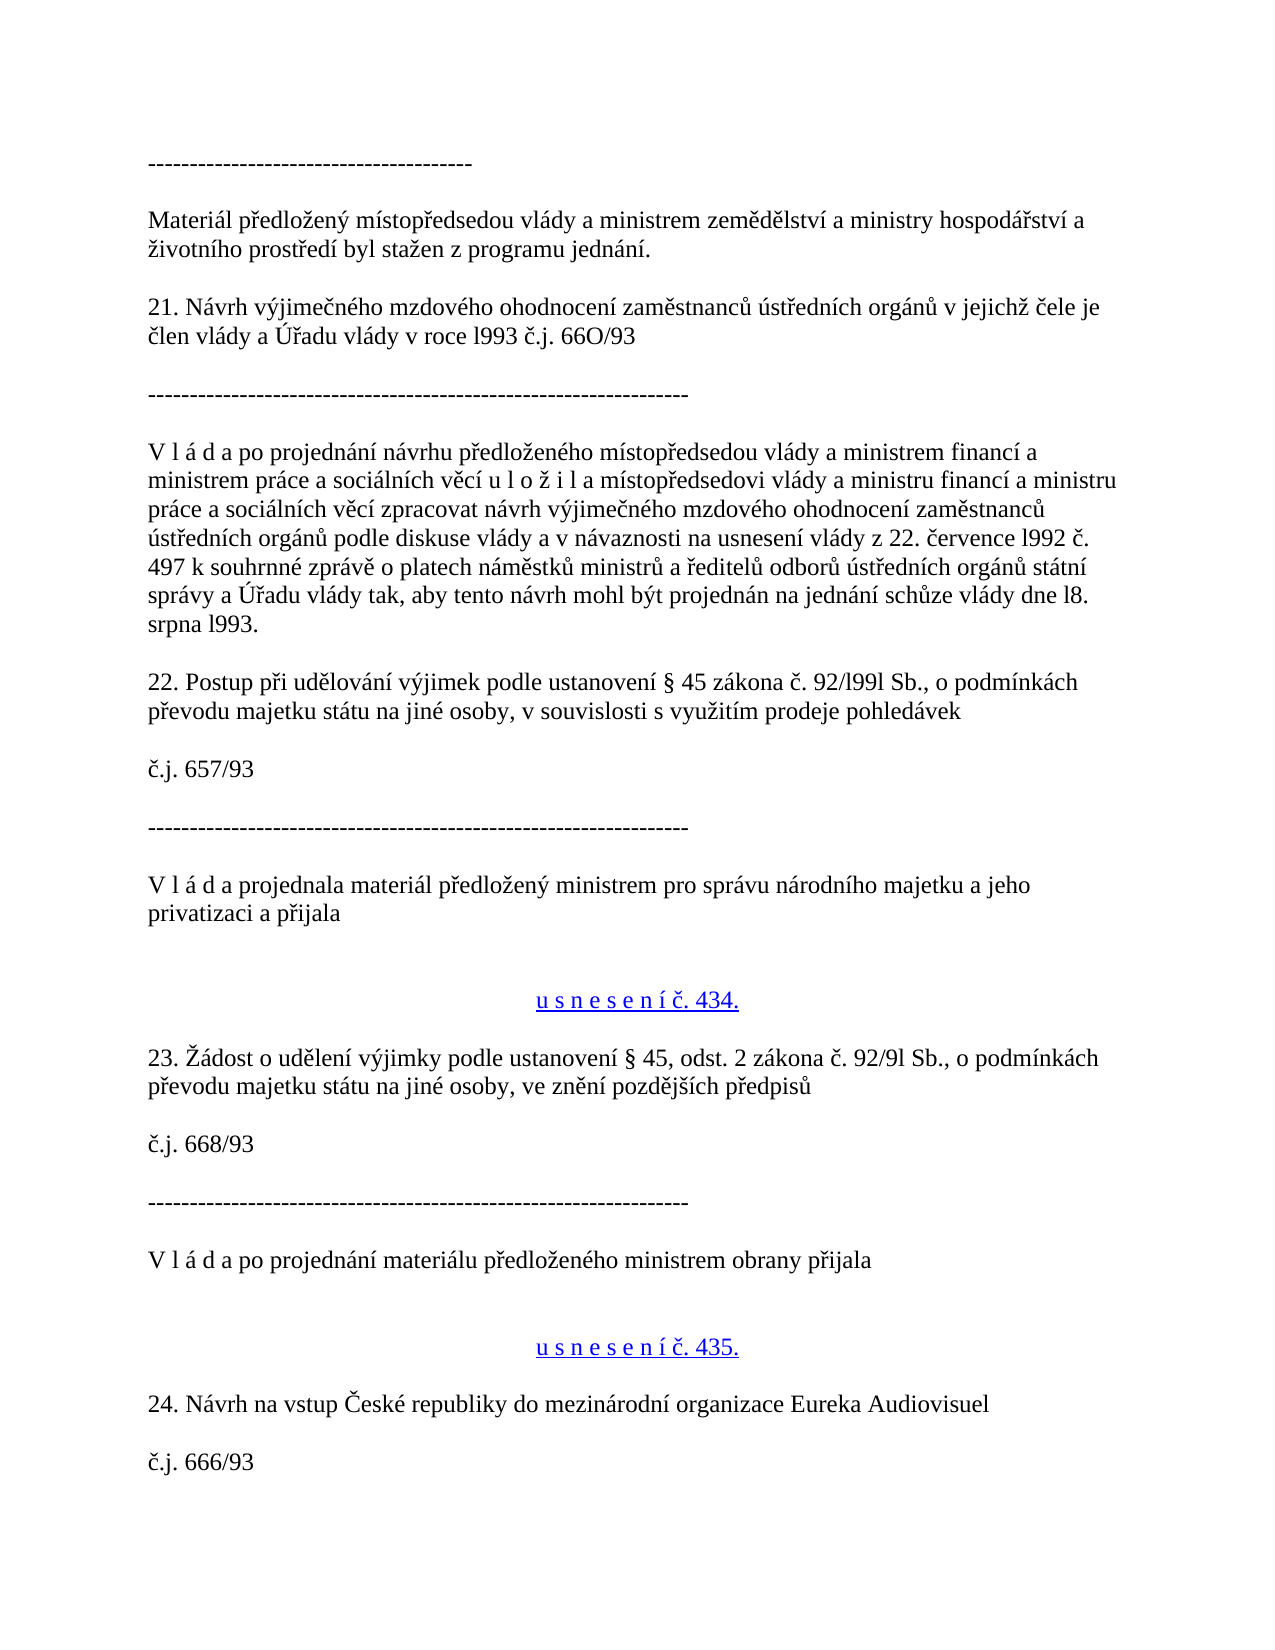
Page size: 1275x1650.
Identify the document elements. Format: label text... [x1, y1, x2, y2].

text ----------------------------------------------------------------- [148, 379, 1127, 408]
text V l á d a projednala materiál předložený ministrem pro správu národního majetku a jeho privatizaci a přijala [148, 870, 1127, 927]
text Materiál předložený místopředsedou vlády a ministrem zemědělství a ministry hospodářství a životního prostředí byl stažen z programu jednání. [148, 206, 1127, 263]
text u s n e s e n í č. 434. [148, 956, 1127, 1014]
text 22. Postup při udělování výjimek podle ustanovení § 45 zákona č. 92/l99l Sb., o podmínkách převodu majetku státu na jiné osoby, v souvislosti s využitím prodeje pohledávek [148, 667, 1127, 725]
text č.j. 668/93 [148, 1129, 1127, 1158]
text u s n e s e n í č. 435. [148, 1303, 1127, 1361]
text č.j. 666/93 [148, 1447, 1127, 1476]
text 23. Žádost o udělení výjimky podle ustanovení § 45, odst. 2 zákona č. 92/9l Sb., o podmínkách převodu majetku státu na jiné osoby, ve znění pozdějších předpisů [148, 1014, 1127, 1100]
text V l á d a po projednání materiálu předloženého ministrem obrany přijala [148, 1245, 1127, 1274]
text č.j. 657/93 [148, 754, 1127, 783]
text 24. Návrh na vstup České republiky do mezinárodní organizace Eureka Audiovisuel [148, 1361, 1127, 1418]
text V l á d a po projednání návrhu předloženého místopředsedou vlády a ministrem financí a ministrem práce a sociálních věcí u l o ž i l a místopředsedovi vlády a ministru financí a ministru práce a sociálních věcí zpracovat návrh výjimečného mzdového ohodnocení zaměstnanců ústředních orgánů podle diskuse vlády a v návaznosti na usnesení vlády z 22. července l992 č. 497 k souhrnné zprávě o platech náměstků ministrů a ředitelů odborů ústředních orgánů státní správy a Úřadu vlády tak, aby tento návrh mohl být projednán na jednání schůze vlády dne l8. srpna l993. [148, 437, 1127, 638]
text ----------------------------------------------------------------- [148, 812, 1127, 841]
text --------------------------------------- [148, 148, 1127, 176]
text 21. Návrh výjimečného mzdového ohodnocení zaměstnanců ústředních orgánů v jejichž čele je člen vlády a Úřadu vlády v roce l993 č.j. 66O/93 [148, 292, 1127, 350]
text ----------------------------------------------------------------- [148, 1187, 1127, 1216]
